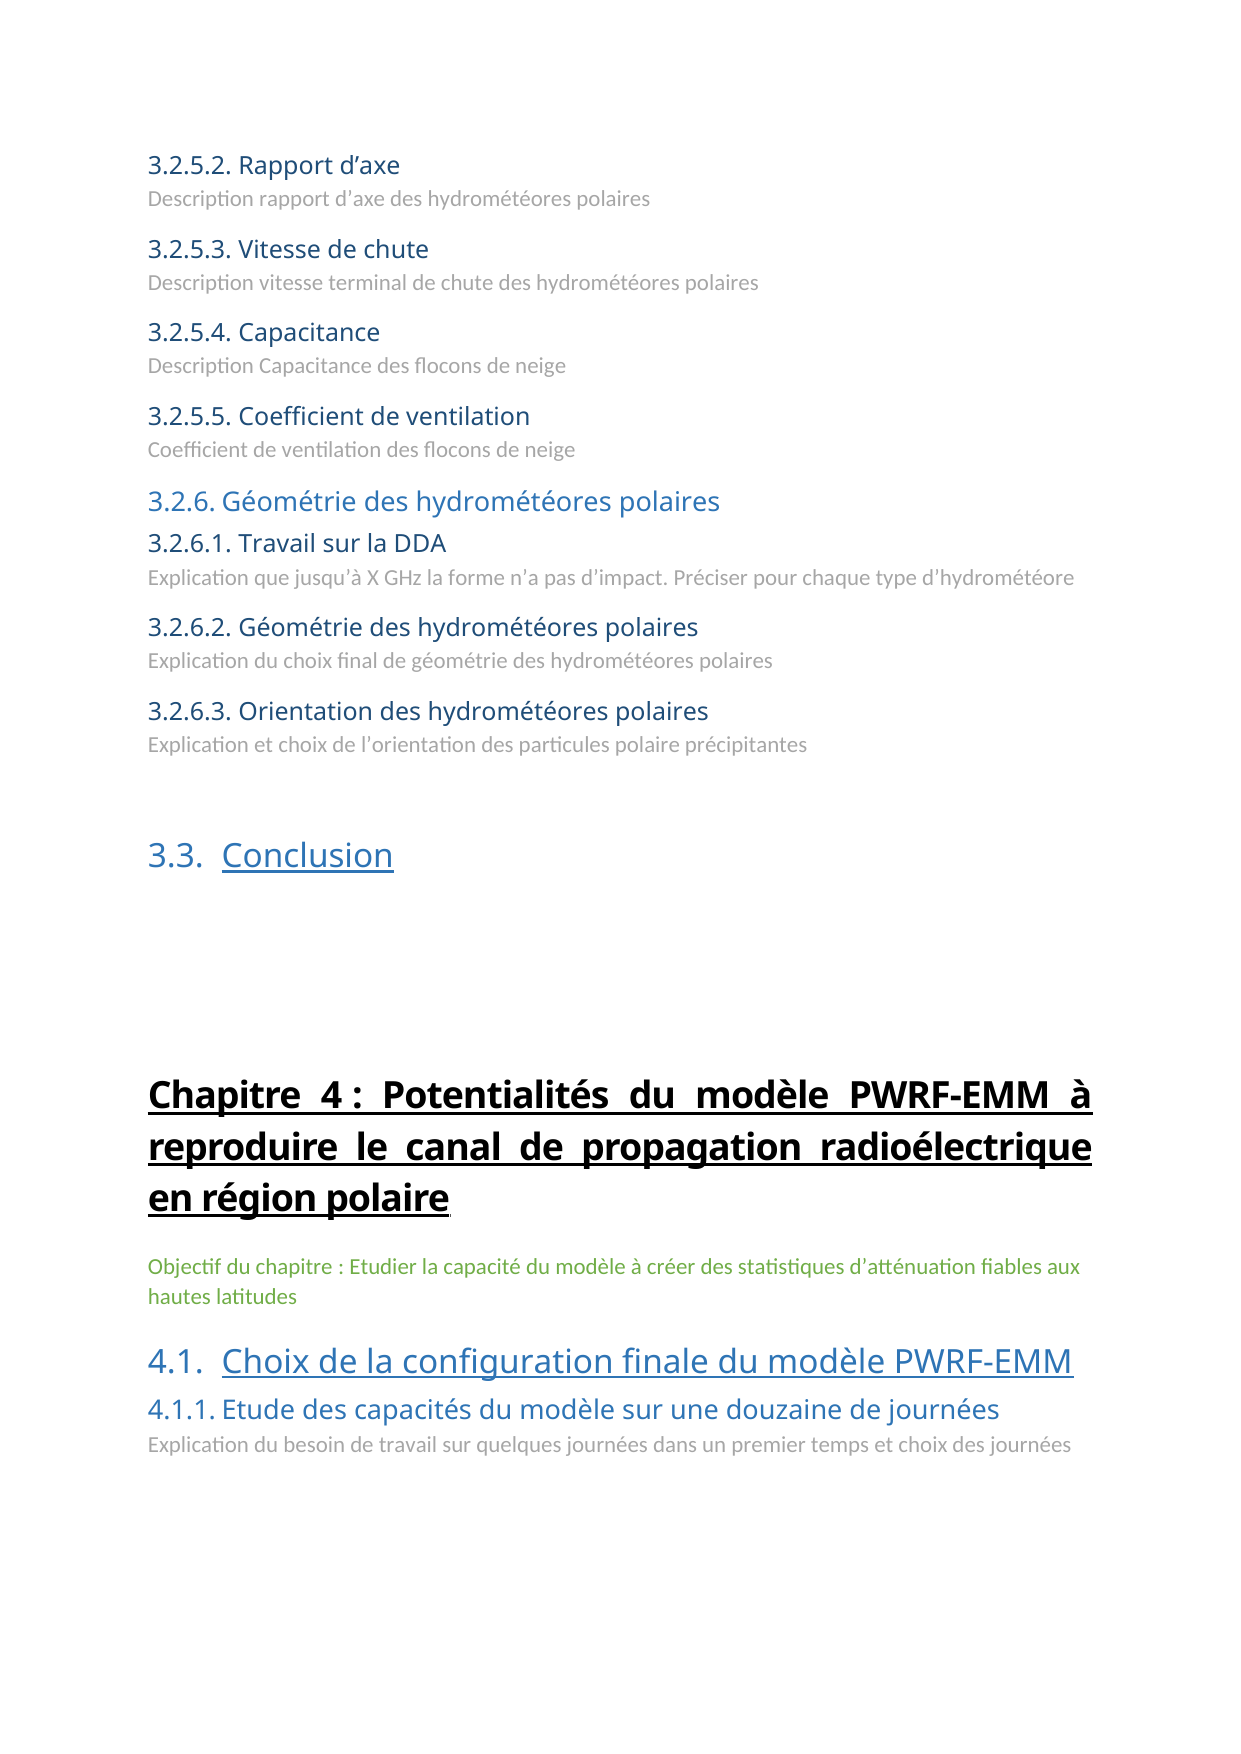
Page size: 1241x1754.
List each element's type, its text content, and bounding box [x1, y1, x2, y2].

text Explication que jusqu’à X GHz la forme n’a pas d’impact. Préciser pour chaque type d’hydrométéore [148, 563, 1093, 591]
subtitle 3.2.6.2. Géométrie des hydrométéores polaires [148, 610, 1093, 644]
text Explication et choix de l’orientation des particules polaire précipitantes [148, 730, 1093, 758]
text Explication du choix final de géométrie des hydrométéores polaires [148, 647, 1093, 674]
text Description vitesse terminal de chute des hydrométéores polaires [148, 268, 1093, 296]
subtitle 3.2.6.1. Travail sur la DDA [148, 526, 1093, 560]
subtitle 4.1. Choix de la configuration finale du modèle PWRF-EMM [148, 1337, 1093, 1383]
text Explication du besoin de travail sur quelques journées dans un premier temps et choix des journées [148, 1430, 1093, 1458]
subtitle 3.2.5.5. Coefficient de ventilation [148, 398, 1093, 433]
subtitle 4.1.1. Etude des capacités du modèle sur une douzaine de journées [148, 1391, 1093, 1427]
subtitle 3.2.5.4. Capacitance [148, 315, 1093, 349]
text Description Capacitance des flocons de neige [148, 352, 1093, 380]
title Chapitre 4 : Potentialités du modèle PWRF-EMM à reproduire le canal de propagation radioélectrique en région polaire [148, 1115, 1093, 1222]
subtitle 3.2.6.3. Orientation des hydrométéores polaires [148, 693, 1093, 727]
text Coefficient de ventilation des flocons de neige [148, 435, 1093, 463]
subtitle 3.2.5.3. Vitesse de chute [148, 231, 1093, 265]
subtitle 3.3. Conclusion [148, 832, 1093, 878]
text Description rapport d’axe des hydrométéores polaires [148, 184, 1093, 212]
subtitle 3.2.6. Géométrie des hydrométéores polaires [148, 482, 1093, 519]
text Objectif du chapitre : Etudier la capacité du modèle à créer des statistiques d’atténuation fiables aux hautes latitudes [148, 1252, 1093, 1310]
subtitle 3.2.5.2. Rapport d’axe [148, 148, 1093, 182]
title Chapitre 4 : Potentialités du modèle PWRF-EMM à reproduire le canal de propagation radioélectrique en région polaire [148, 1069, 1093, 1112]
